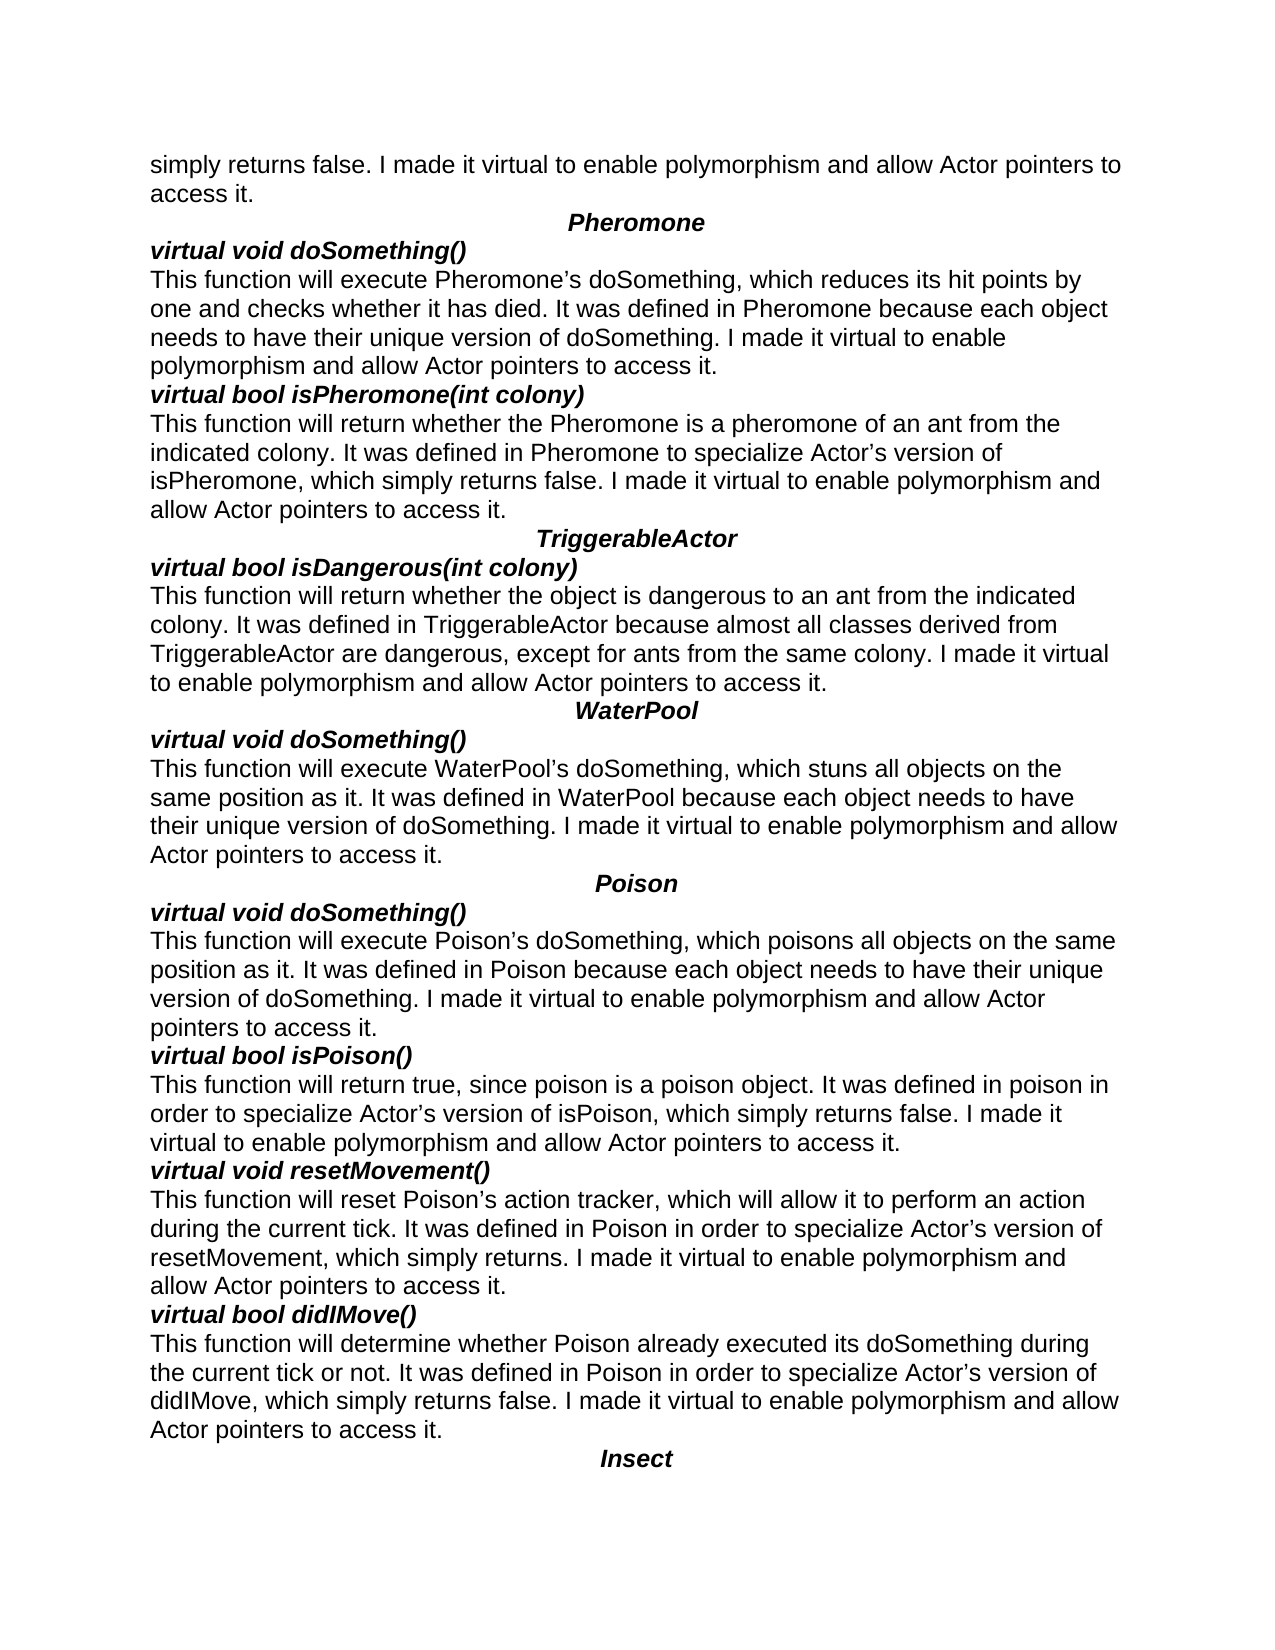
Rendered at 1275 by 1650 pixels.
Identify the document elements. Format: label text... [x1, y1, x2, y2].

text This function will return whether the object is dangerous to an ant from the indicated colony. It was defined in TriggerableActor because almost all classes derived from TriggerableActor are dangerous, except for ants from the same colony. I made it virtual to enable polymorphism and allow Actor pointers to access it. [150, 581, 1125, 696]
text virtual void resetMovement() [150, 1156, 1125, 1185]
text TriggerableActor [150, 524, 1125, 552]
text virtual bool isDangerous(int colony) [150, 552, 1125, 581]
text virtual void doSomething() [150, 725, 1125, 754]
text This function will determine whether Poison already executed its doSomething during the current tick or not. It was defined in Poison in order to specialize Actor’s version of didIMove, which simply returns false. I made it virtual to enable polymorphism and allow Actor pointers to access it. [150, 1329, 1125, 1444]
text This function will reset Poison’s action tracker, which will allow it to perform an action during the current tick. It was defined in Poison in order to specialize Actor’s version of resetMovement, which simply returns. I made it virtual to enable polymorphism and allow Actor pointers to access it. [150, 1185, 1125, 1300]
text This function will return true, since poison is a poison object. It was defined in poison in order to specialize Actor’s version of isPoison, which simply returns false. I made it virtual to enable polymorphism and allow Actor pointers to access it. [150, 1070, 1125, 1156]
text Poison [150, 869, 1125, 897]
text This function will execute WaterPool’s doSomething, which stuns all objects on the same position as it. It was defined in WaterPool because each object needs to have their unique version of doSomething. I made it virtual to enable polymorphism and allow Actor pointers to access it. [150, 754, 1125, 869]
text Insect [150, 1444, 1125, 1472]
text This function will execute Pheromone’s doSomething, which reduces its hit points by one and checks whether it has died. It was defined in Pheromone because each object needs to have their unique version of doSomething. I made it virtual to enable polymorphism and allow Actor pointers to access it. [150, 265, 1125, 380]
text virtual bool isPoison() [150, 1041, 1125, 1070]
text virtual bool didIMove() [150, 1300, 1125, 1329]
text virtual bool isPheromone(int colony) [150, 380, 1125, 409]
text virtual void doSomething() [150, 897, 1125, 926]
text This function will execute Poison’s doSomething, which poisons all objects on the same position as it. It was defined in Poison because each object needs to have their unique version of doSomething. I made it virtual to enable polymorphism and allow Actor pointers to access it. [150, 926, 1125, 1041]
text This function will return whether the Pheromone is a pheromone of an ant from the indicated colony. It was defined in Pheromone to specialize Actor’s version of isPheromone, which simply returns false. I made it virtual to enable polymorphism and allow Actor pointers to access it. [150, 409, 1125, 524]
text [150, 150, 1125, 207]
text WaterPool [150, 696, 1125, 725]
text Pheromone [150, 207, 1125, 236]
text virtual void doSomething() [150, 236, 1125, 265]
